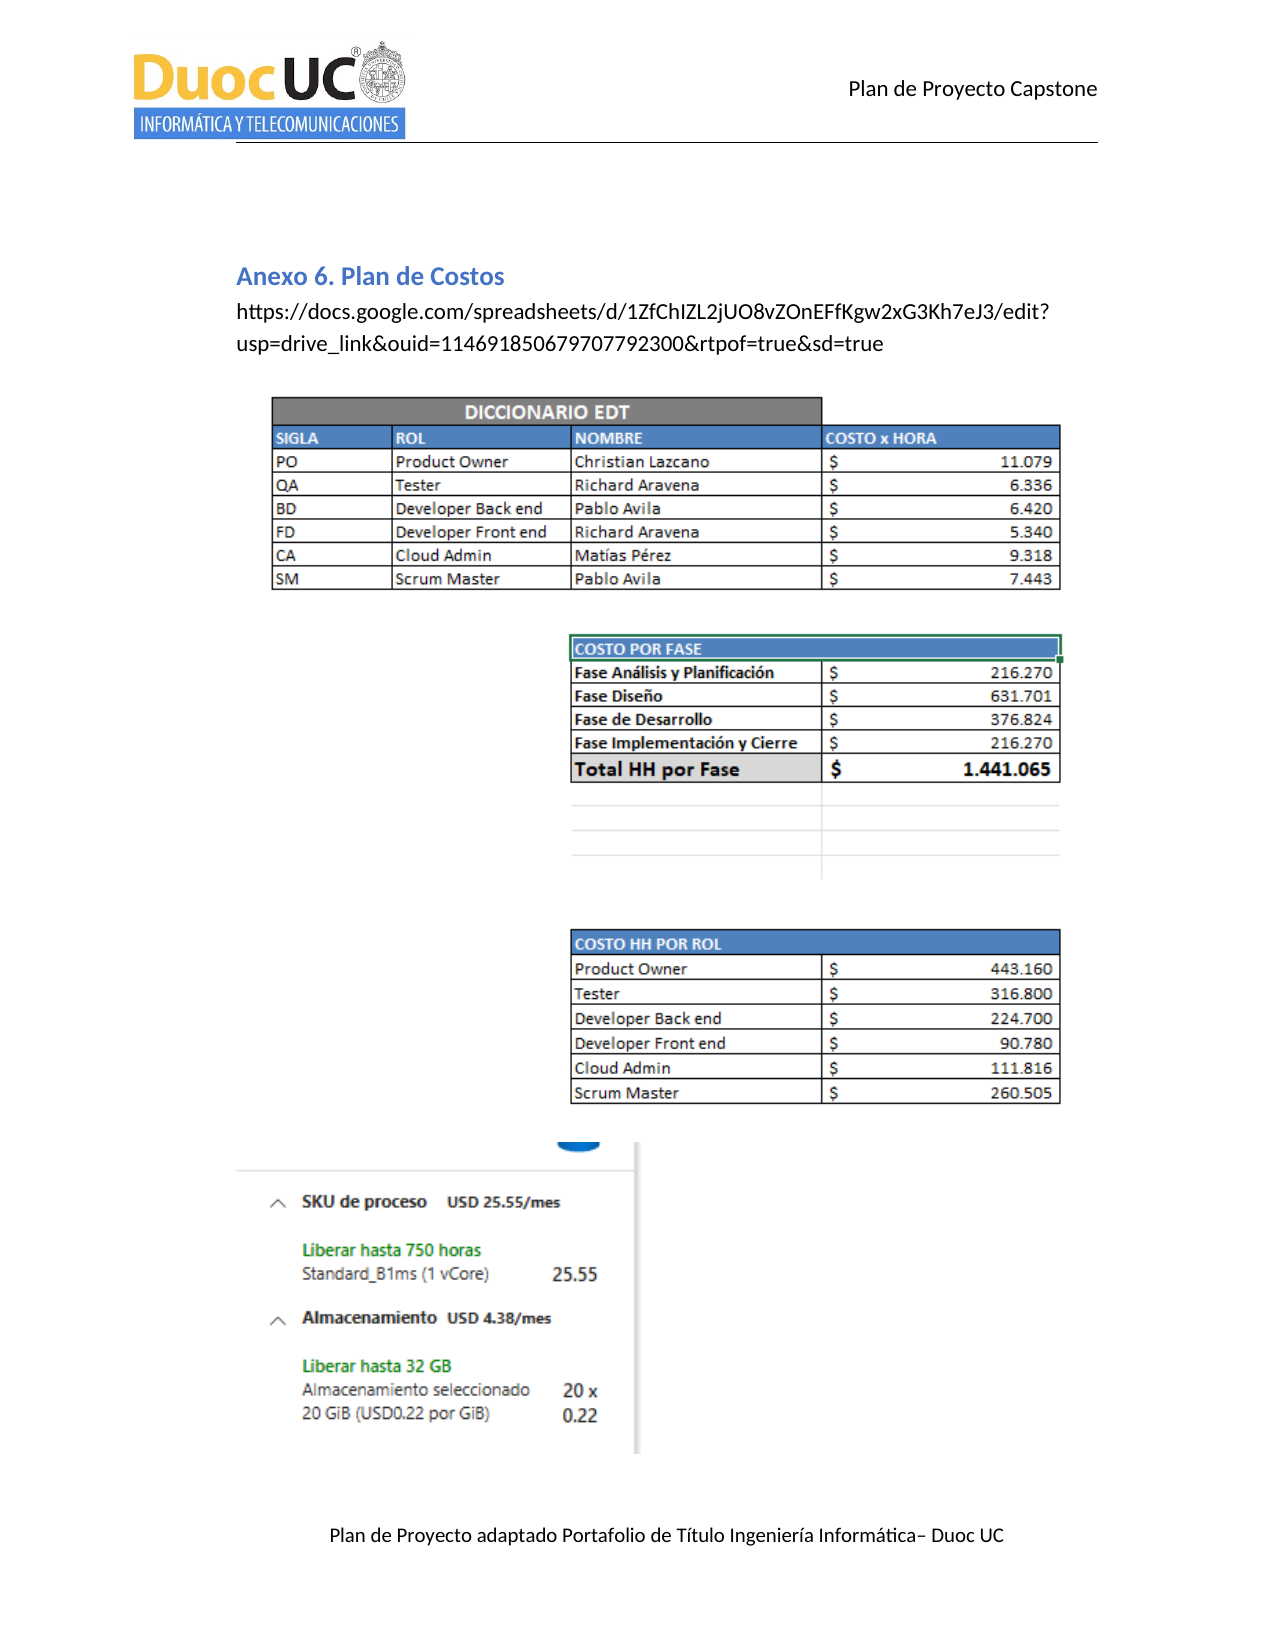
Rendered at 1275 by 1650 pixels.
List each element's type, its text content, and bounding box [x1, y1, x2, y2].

text https://docs.google.com/spreadsheets/d/1ZfChIZL2jUO8vZOnEFfKgw2xG3Kh7eJ3/edit?usp=drive_link&ouid=114691850679707792300&rtpof=true&sd=true [236, 297, 1098, 358]
subtitle Anexo 6. Plan de Costos [236, 259, 1098, 292]
picture [129, 39, 410, 147]
picture [236, 1142, 642, 1454]
picture [236, 382, 1098, 1118]
